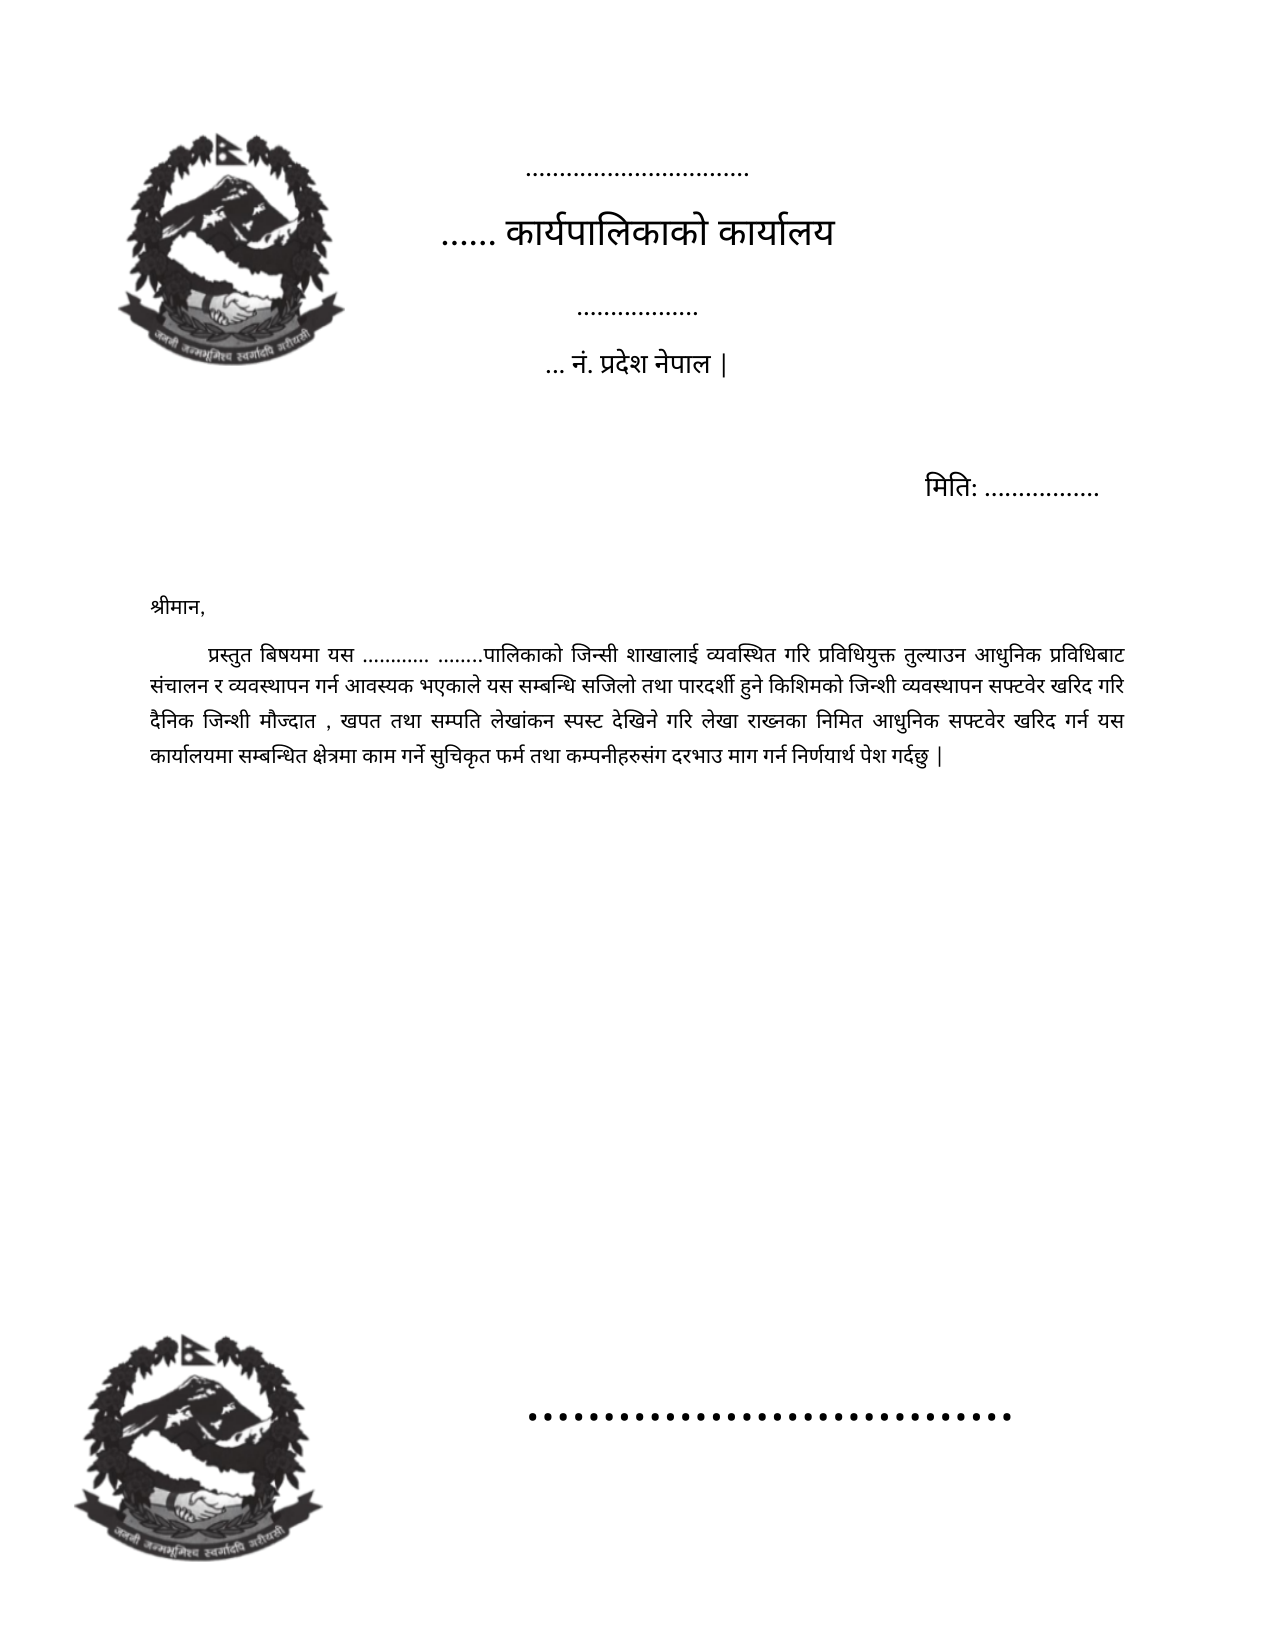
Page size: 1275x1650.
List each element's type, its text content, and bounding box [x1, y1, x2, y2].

text ...... कार्यपालिकाको कार्यालय [346, 209, 1125, 260]
text प्रस्तुत बिषयमा यस ………… ……..पालिकाको जिन्सी शाखालाई व्यवस्थित गरि प्रविधियुक्त तुल्याउन आधुनिक प्रविधिबाट संचालन र व्यवस्थापन गर्न आवस्यक भएकाले यस सम्बन्धि सजिलो तथा पारदर्शी हुने किशिमको जिन्शी व्यवस्थापन सफ्टवेर खरिद गरि दैनिक जिन्शी मौज्दात , खपत तथा सम्पति लेखांकन स्पस्ट देखिने गरि लेखा राख्नका निमित आधुनिक सफ्टवेर खरिद गर्न यस कार्यालयमा सम्बन्धित क्षेत्रमा काम गर्ने सुचिकृत फर्म तथा कम्पनीहरुसंग दरभाउ माग गर्न निर्णयार्थ पेश गर्दछु | [150, 640, 1125, 772]
text ................................ [525, 1359, 1125, 1437]
text ................................. [346, 150, 1125, 183]
picture [73, 1333, 324, 1562]
text श्रीमान, [150, 592, 1125, 623]
text मिति: ................. [150, 470, 1125, 507]
picture [117, 132, 346, 366]
text ... नं. प्रदेश नेपाल | [150, 348, 1125, 385]
text .................. [346, 289, 1125, 322]
